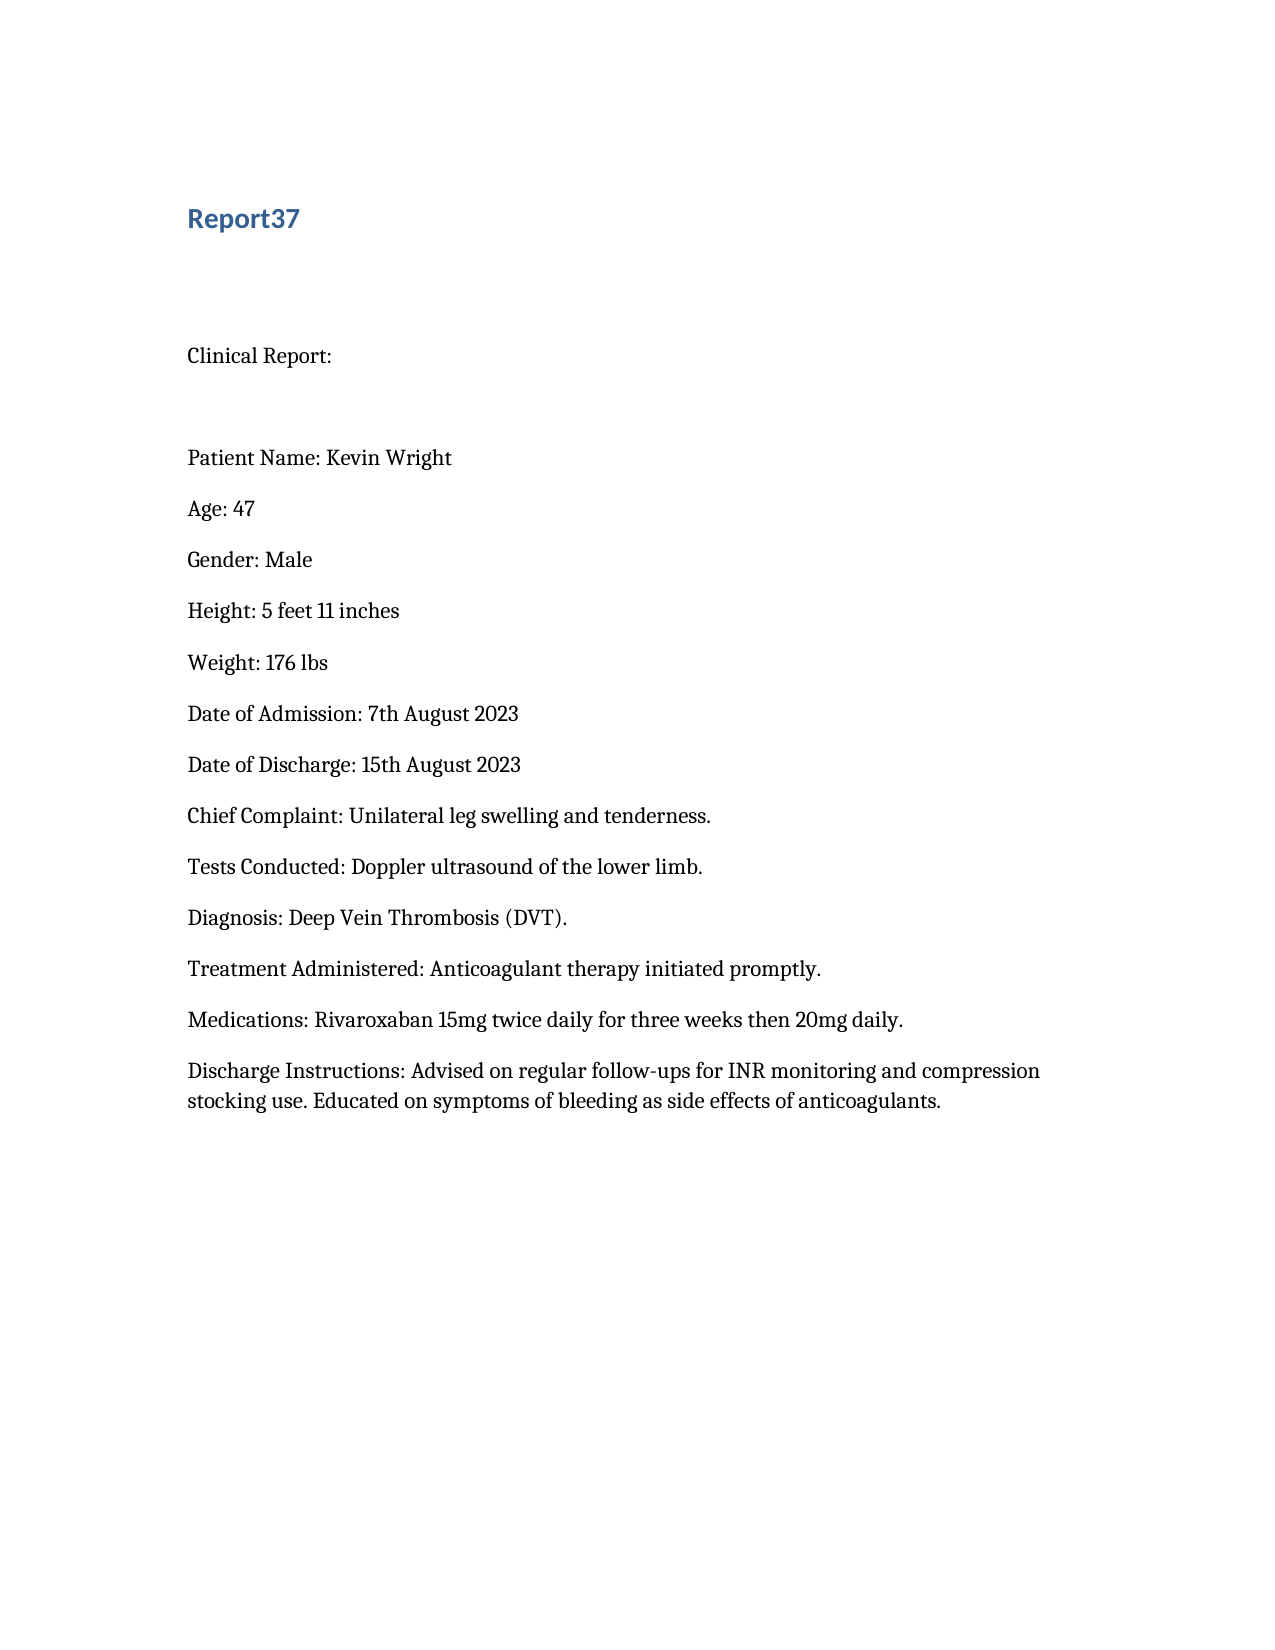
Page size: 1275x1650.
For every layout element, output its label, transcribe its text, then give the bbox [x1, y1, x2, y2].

subtitle Report37 [187, 200, 1087, 236]
text Chief Complaint: Unilateral leg swelling and tenderness. [187, 802, 1087, 829]
text Date of Admission: 7th August 2023 [187, 700, 1087, 727]
text Tests Conducted: Doppler ultrasound of the lower limb. [187, 853, 1087, 880]
text Height: 5 feet 11 inches [187, 598, 1087, 624]
text Clinical Report: [187, 343, 1087, 369]
text Diagnosis: Deep Vein Thrombosis (DVT). [187, 904, 1087, 931]
text Gender: Male [187, 547, 1087, 573]
text Discharge Instructions: Advised on regular follow-ups for INR monitoring and compression stocking use. Educated on symptoms of bleeding as side effects of anticoagulants. [187, 1058, 1087, 1114]
text Medications: Rivaroxaban 15mg twice daily for three weeks then 20mg daily. [187, 1007, 1087, 1033]
text Treatment Administered: Anticoagulant therapy initiated promptly. [187, 956, 1087, 982]
text Date of Discharge: 15th August 2023 [187, 751, 1087, 778]
text Patient Name: Kevin Wright [187, 445, 1087, 471]
text Weight: 176 lbs [187, 649, 1087, 676]
text Age: 47 [187, 496, 1087, 522]
